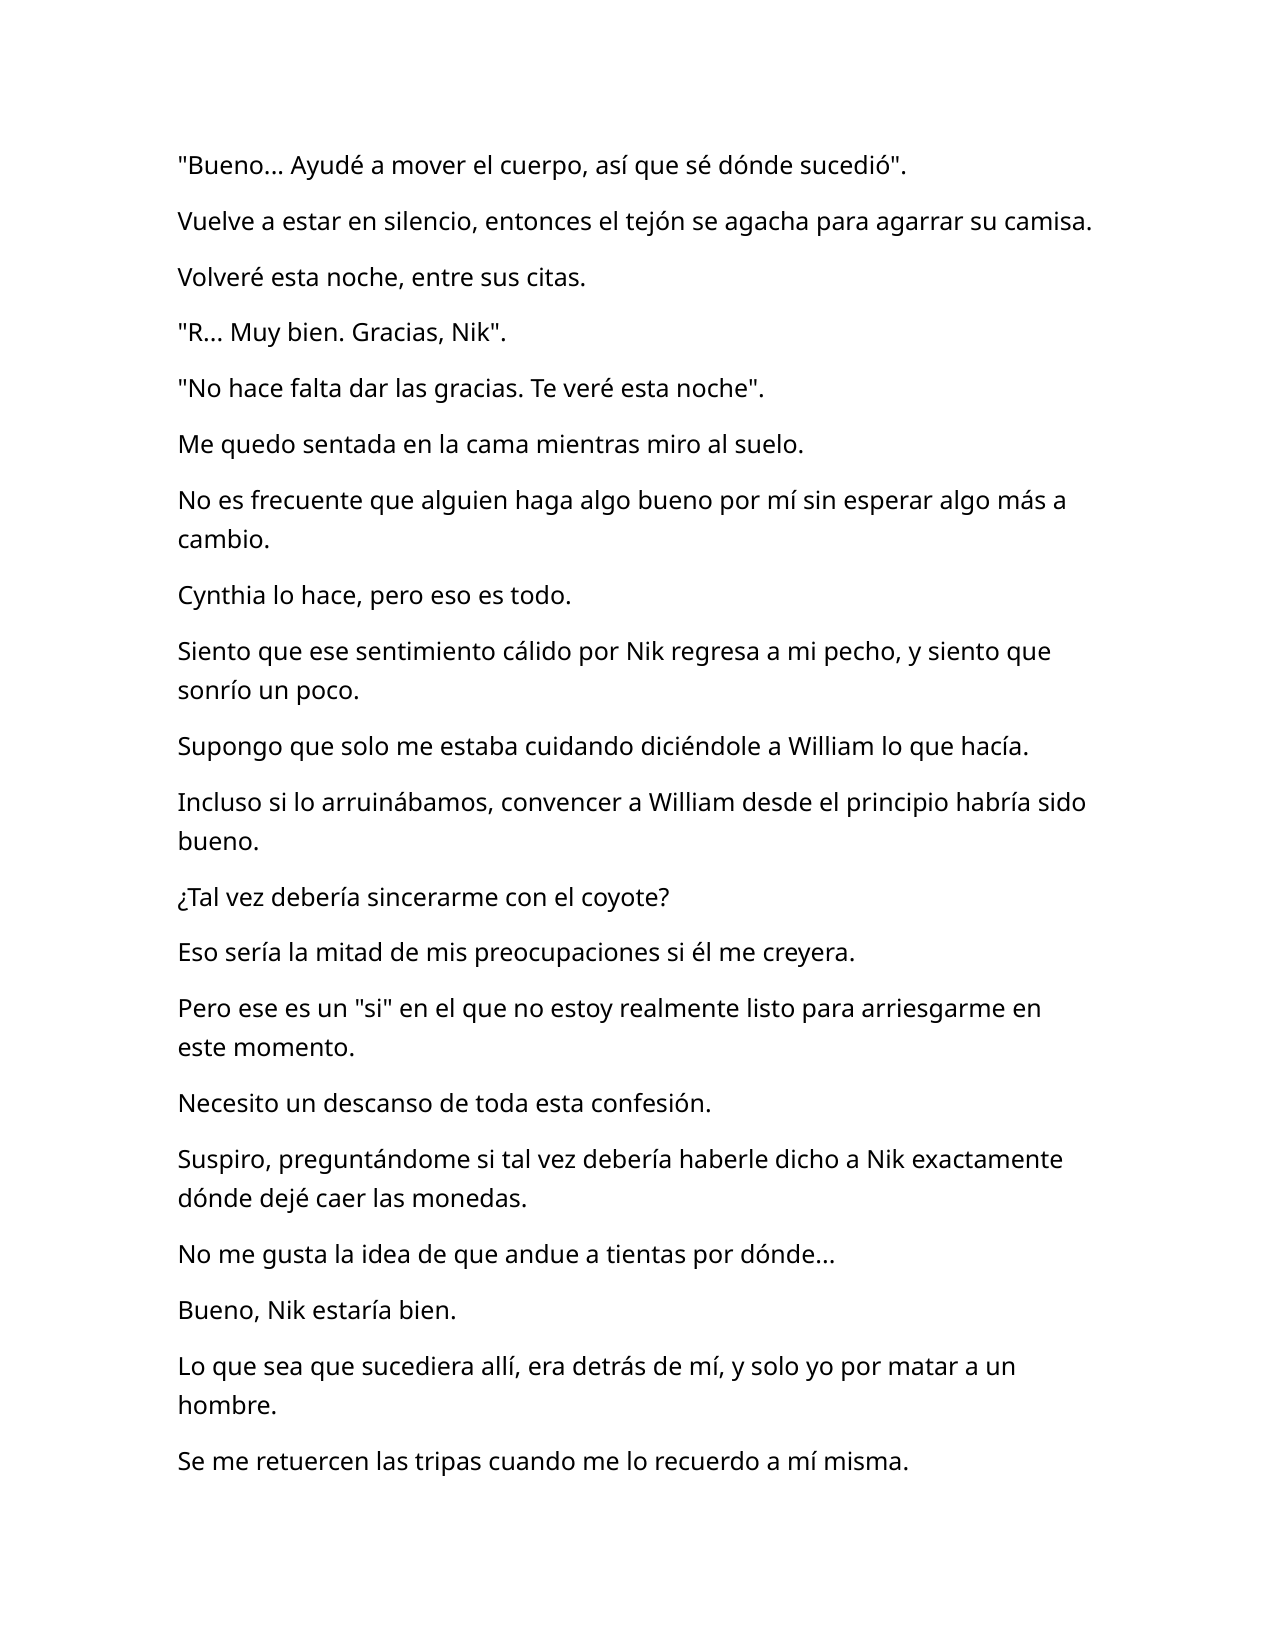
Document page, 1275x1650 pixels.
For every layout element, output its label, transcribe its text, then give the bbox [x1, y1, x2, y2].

text Se me retuercen las tripas cuando me lo recuerdo a mí misma. [177, 1443, 1098, 1477]
text "No hace falta dar las gracias. Te veré esta noche". [177, 371, 1098, 405]
text Pero ese es un "si" en el que no estoy realmente listo para arriesgarme en este momento. [177, 991, 1098, 1064]
text Bueno, Nik estaría bien. [177, 1293, 1098, 1327]
text No me gusta la idea de que andue a tientas por dónde... [177, 1237, 1098, 1271]
text Volveré esta noche, entre sus citas. [177, 259, 1098, 293]
text Incluso si lo arruinábamos, convencer a William desde el principio habría sido bueno. [177, 784, 1098, 857]
text "R... Muy bien. Gracias, Nik". [177, 315, 1098, 349]
text Suspiro, preguntándome si tal vez debería haberle dicho a Nik exactamente dónde dejé caer las monedas. [177, 1142, 1098, 1215]
text Necesito un descanso de toda esta confesión. [177, 1086, 1098, 1120]
text Lo que sea que sucediera allí, era detrás de mí, y solo yo por matar a un hombre. [177, 1348, 1098, 1422]
text Me quedo sentada en la cama mientras miro al suelo. [177, 427, 1098, 461]
text Supongo que solo me estaba cuidando diciéndole a William lo que hacía. [177, 728, 1098, 762]
text Siento que ese sentimiento cálido por Nik regresa a mi pecho, y siento que sonrío un poco. [177, 633, 1098, 707]
text ¿Tal vez debería sincerarme con el coyote? [177, 879, 1098, 913]
text Eso sería la mitad de mis preocupaciones si él me creyera. [177, 935, 1098, 969]
text "Bueno... Ayudé a mover el cuerpo, así que sé dónde sucedió". [177, 148, 1098, 182]
text Cynthia lo hace, pero eso es todo. [177, 578, 1098, 612]
text Vuelve a estar en silencio, entonces el tejón se agacha para agarrar su camisa. [177, 203, 1098, 237]
text No es frecuente que alguien haga algo bueno por mí sin esperar algo más a cambio. [177, 483, 1098, 556]
